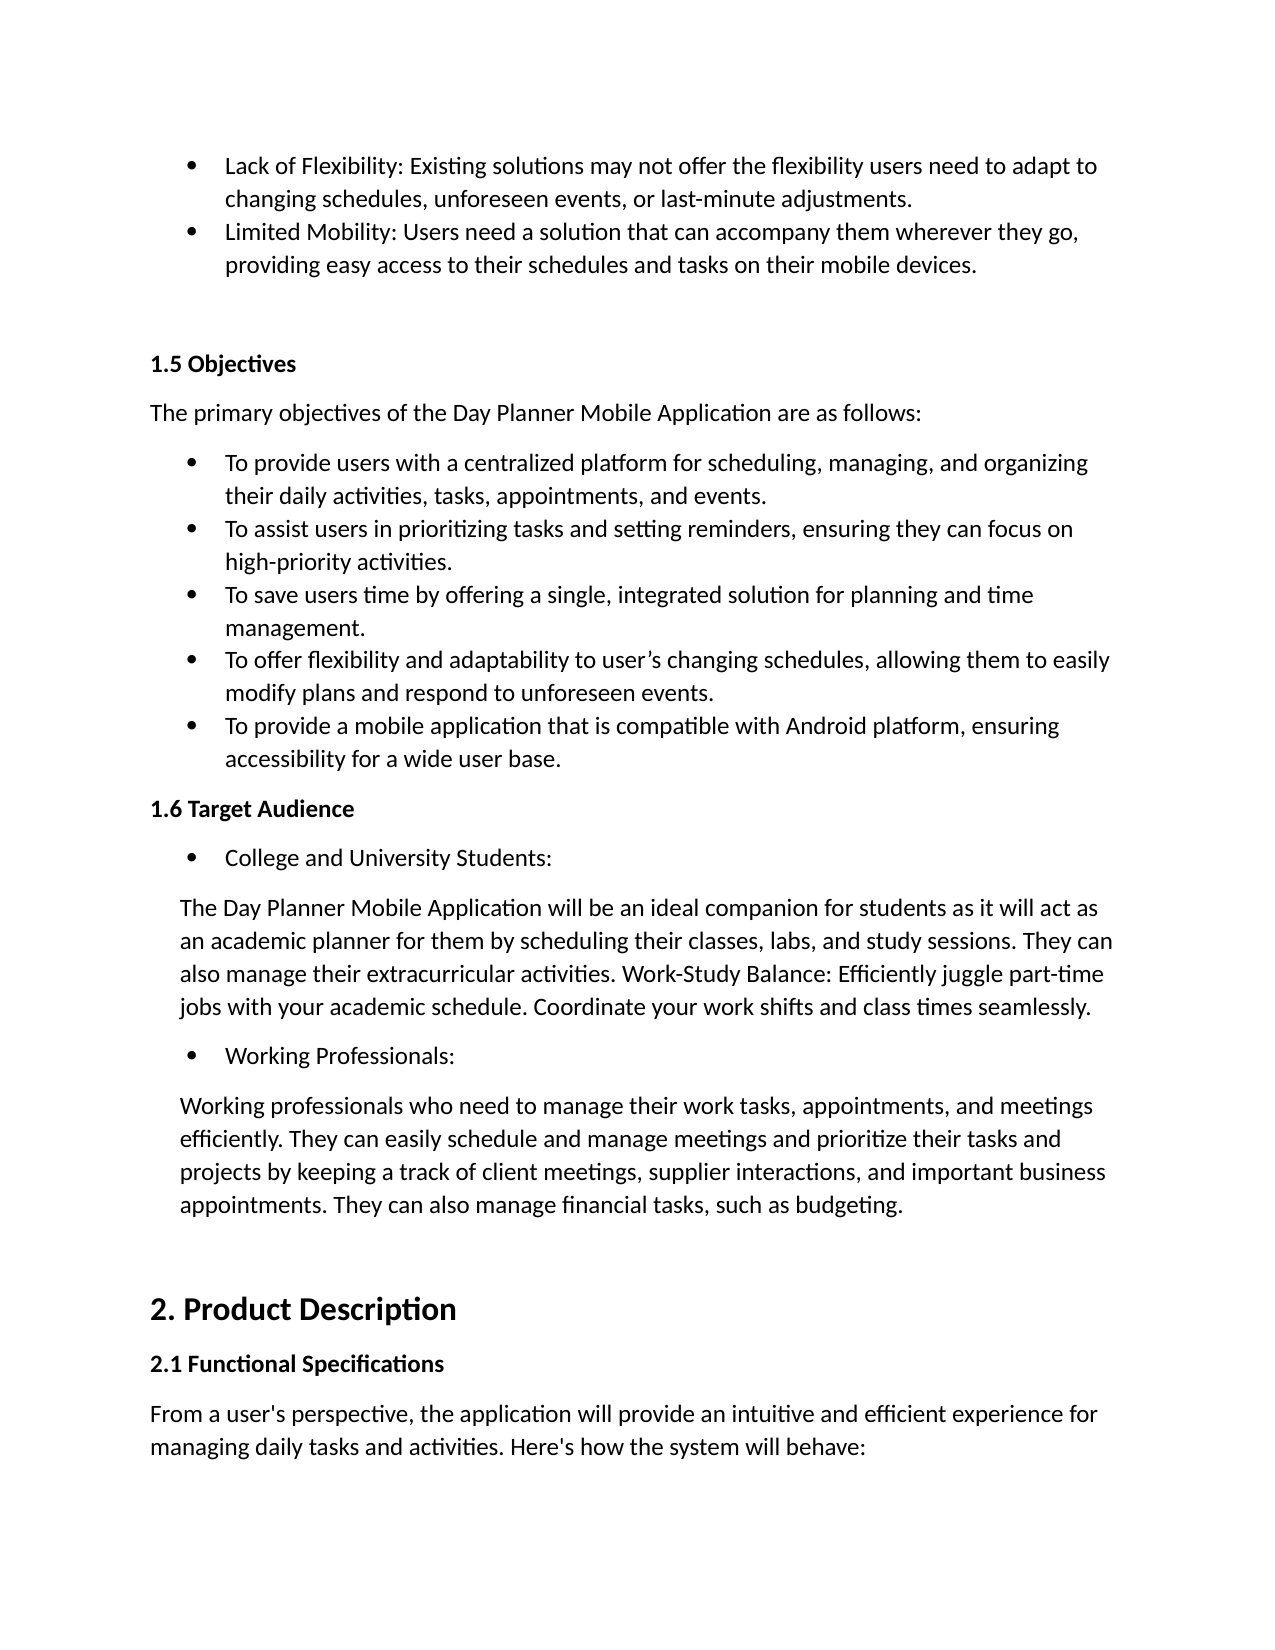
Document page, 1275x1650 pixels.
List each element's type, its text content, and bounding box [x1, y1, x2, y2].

list To provide a mobile application that is compatible with Android platform, ensuring accessibility for a wide user base. [187, 710, 1125, 774]
text The Day Planner Mobile Application will be an ideal companion for students as it will act as an academic planner for them by scheduling their classes, labs, and study sessions. They can also manage their extracurricular activities. Work-Study Balance: Efficiently juggle part-time jobs with your academic schedule. Coordinate your work shifts and class times seamlessly. [179, 892, 1125, 1021]
text 1.6 Target Audience [150, 793, 1125, 823]
text 2.1 Functional Specifications [150, 1348, 1125, 1379]
list Limited Mobility: Users need a solution that can accompany them wherever they go, providing easy access to their schedules and tasks on their mobile devices. [187, 216, 1125, 279]
text 1.5 Objectives [150, 348, 1125, 378]
text 2. Product Description [150, 1288, 1125, 1329]
list To offer flexibility and adaptability to user’s changing schedules, allowing them to easily modify plans and respond to unforeseen events. [187, 644, 1125, 708]
list To provide users with a centralized platform for scheduling, managing, and organizing their daily activities, tasks, appointments, and events. [187, 447, 1125, 511]
text Working professionals who need to manage their work tasks, appointments, and meetings efficiently. They can easily schedule and manage meetings and prioritize their tasks and projects by keeping a track of client meetings, supplier interactions, and important business appointments. They can also manage financial tasks, such as budgeting. [179, 1090, 1125, 1219]
list College and University Students: [187, 842, 1125, 873]
list Working Professionals: [187, 1040, 1125, 1071]
list To assist users in prioritizing tasks and setting reminders, ensuring they can focus on high-priority activities. [187, 513, 1125, 576]
list To save users time by offering a single, integrated solution for planning and time management. [187, 579, 1125, 642]
text From a user's perspective, the application will provide an intuitive and efficient experience for managing daily tasks and activities. Here's how the system will behave: [150, 1398, 1125, 1462]
text The primary objectives of the Day Planner Mobile Application are as follows: [150, 397, 1125, 428]
list Lack of Flexibility: Existing solutions may not offer the flexibility users need to adapt to changing schedules, unforeseen events, or last-minute adjustments. [187, 150, 1125, 213]
